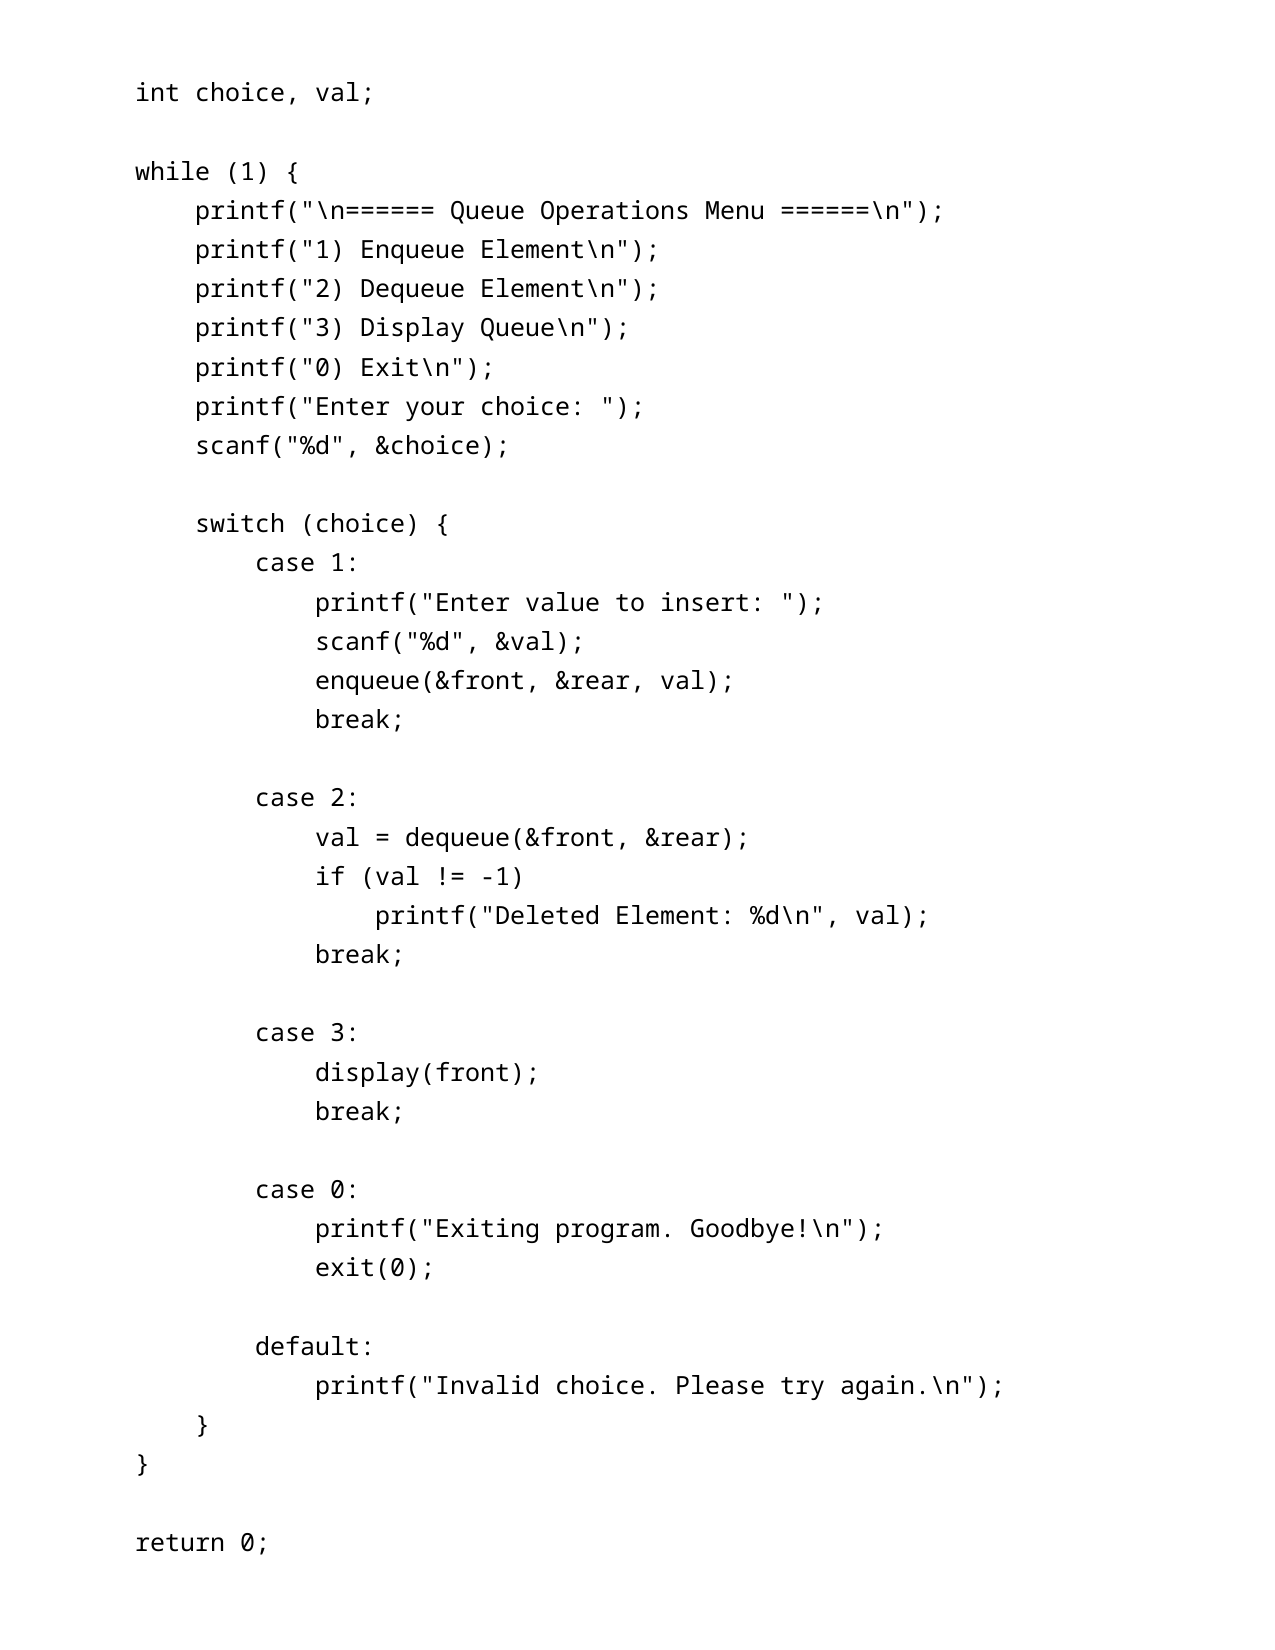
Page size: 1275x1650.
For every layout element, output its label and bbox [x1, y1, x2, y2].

table_header [64, 75, 1189, 1558]
